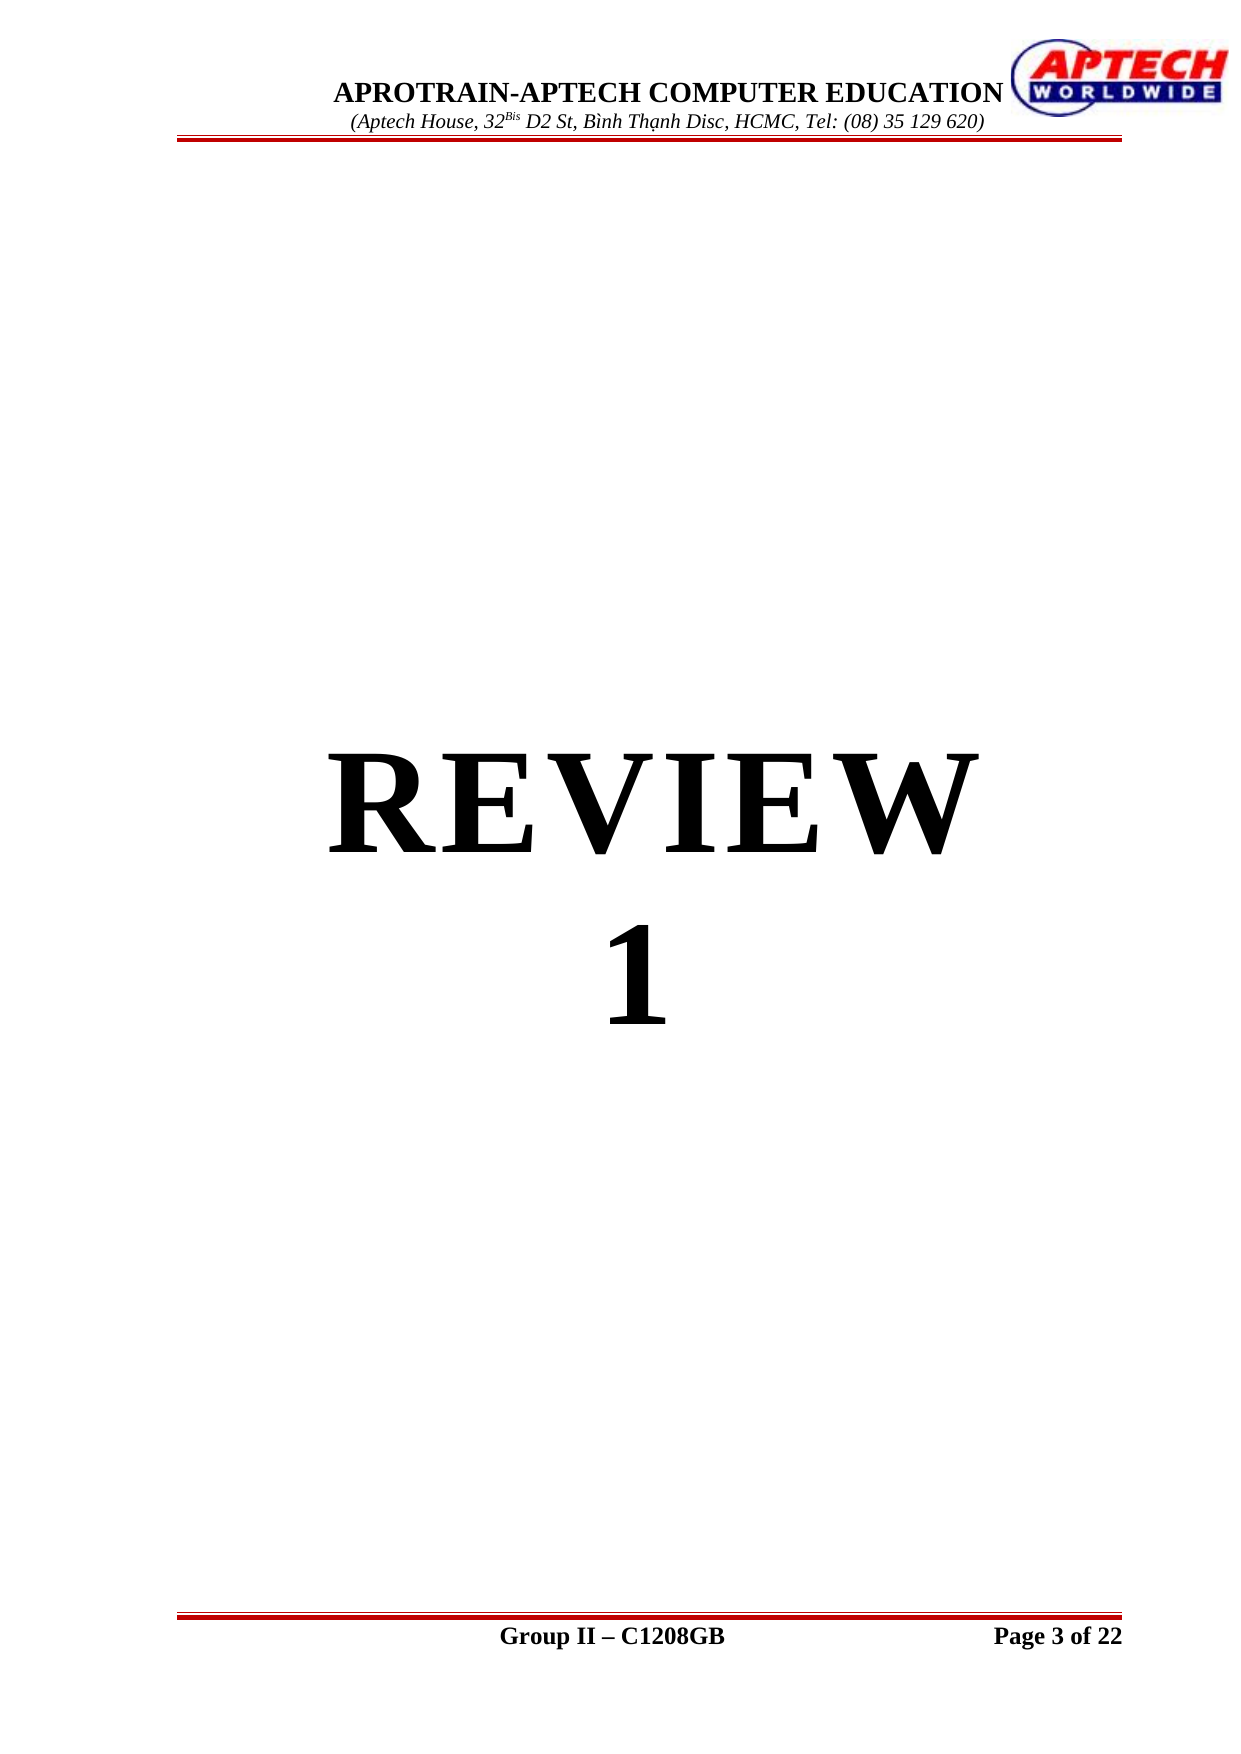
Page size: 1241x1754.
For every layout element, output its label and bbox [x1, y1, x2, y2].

picture [1010, 39, 1229, 117]
